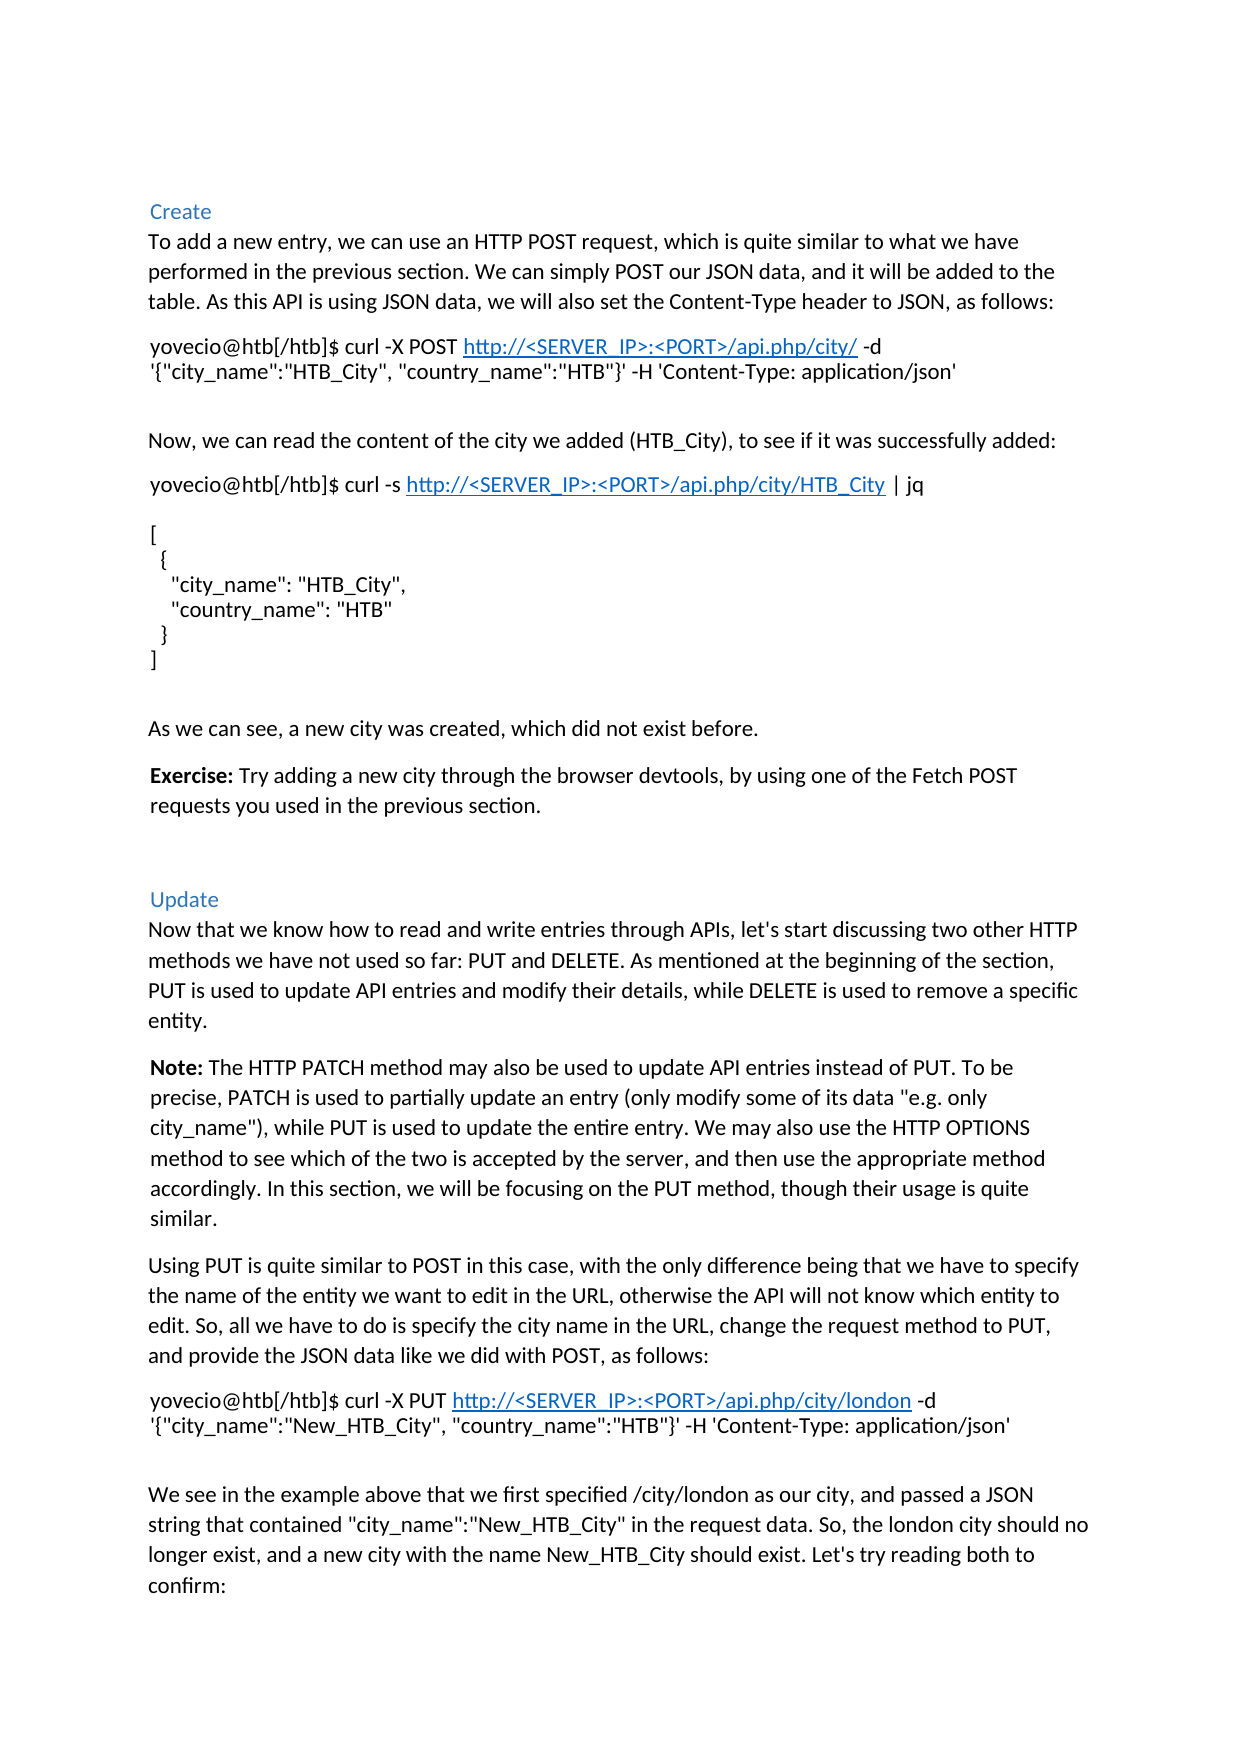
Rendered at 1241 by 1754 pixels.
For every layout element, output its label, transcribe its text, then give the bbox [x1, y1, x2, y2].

subtitle Create [150, 197, 1090, 225]
text Exercise: Try adding a new city through the browser devtools, by using one of the Fetch POST requests you used in the previous section. [150, 761, 1090, 820]
text As we can see, a new city was created, which did not exist before. [148, 714, 1092, 743]
text yovecio@htb[/htb]$ curl -s http://<SERVER_IP>:<PORT>/api.php/city/HTB_City | jq [ { "city_name": "HTB_City", "country_name": "HTB" } ] [150, 473, 1090, 698]
text yovecio@htb[/htb]$ curl -X PUT http://<SERVER_IP>:<PORT>/api.php/city/london -d '{"city_name":"New_HTB_City", "country_name":"HTB"}' -H 'Content-Type: application/json' [150, 1388, 1090, 1463]
text yovecio@htb[/htb]$ curl -X POST http://<SERVER_IP>:<PORT>/api.php/city/ -d '{"city_name":"HTB_City", "country_name":"HTB"}' -H 'Content-Type: application/json' [150, 334, 1090, 409]
text We see in the example above that we first specified /city/london as our city, and passed a JSON string that contained "city_name":"New_HTB_City" in the request data. So, the london city should no longer exist, and a new city with the name New_HTB_City should exist. Let's try reading both to confirm: [148, 1480, 1092, 1599]
text To add a new entry, we can use an HTTP POST request, which is quite similar to what we have performed in the previous section. We can simply POST our JSON data, and it will be added to the table. As this API is using JSON data, we will also set the Content-Type header to JSON, as follows: [148, 227, 1092, 316]
subtitle Update [150, 885, 1090, 913]
text Using PUT is quite similar to POST in this case, with the only difference being that we have to specify the name of the entity we want to edit in the URL, otherwise the API will not know which entity to edit. So, all we have to do is specify the city name in the URL, change the request method to PUT, and provide the JSON data like we did with POST, as follows: [148, 1251, 1092, 1370]
text Note: The HTTP PATCH method may also be used to update API entries instead of PUT. To be precise, PATCH is used to partially update an entry (only modify some of its data "e.g. only city_name"), while PUT is used to update the entire entry. We may also use the HTTP OPTIONS method to see which of the two is accepted by the server, and then use the appropriate method accordingly. In this section, we will be focusing on the PUT method, though their usage is quite similar. [150, 1053, 1090, 1232]
text Now that we know how to read and write entries through APIs, let's start discussing two other HTTP methods we have not used so far: PUT and DELETE. As mentioned at the beginning of the section, PUT is used to update API entries and modify their details, while DELETE is used to remove a specific entity. [148, 916, 1092, 1034]
text Now, we can read the content of the city we added (HTB_City), to see if it was successfully added: [148, 426, 1092, 454]
